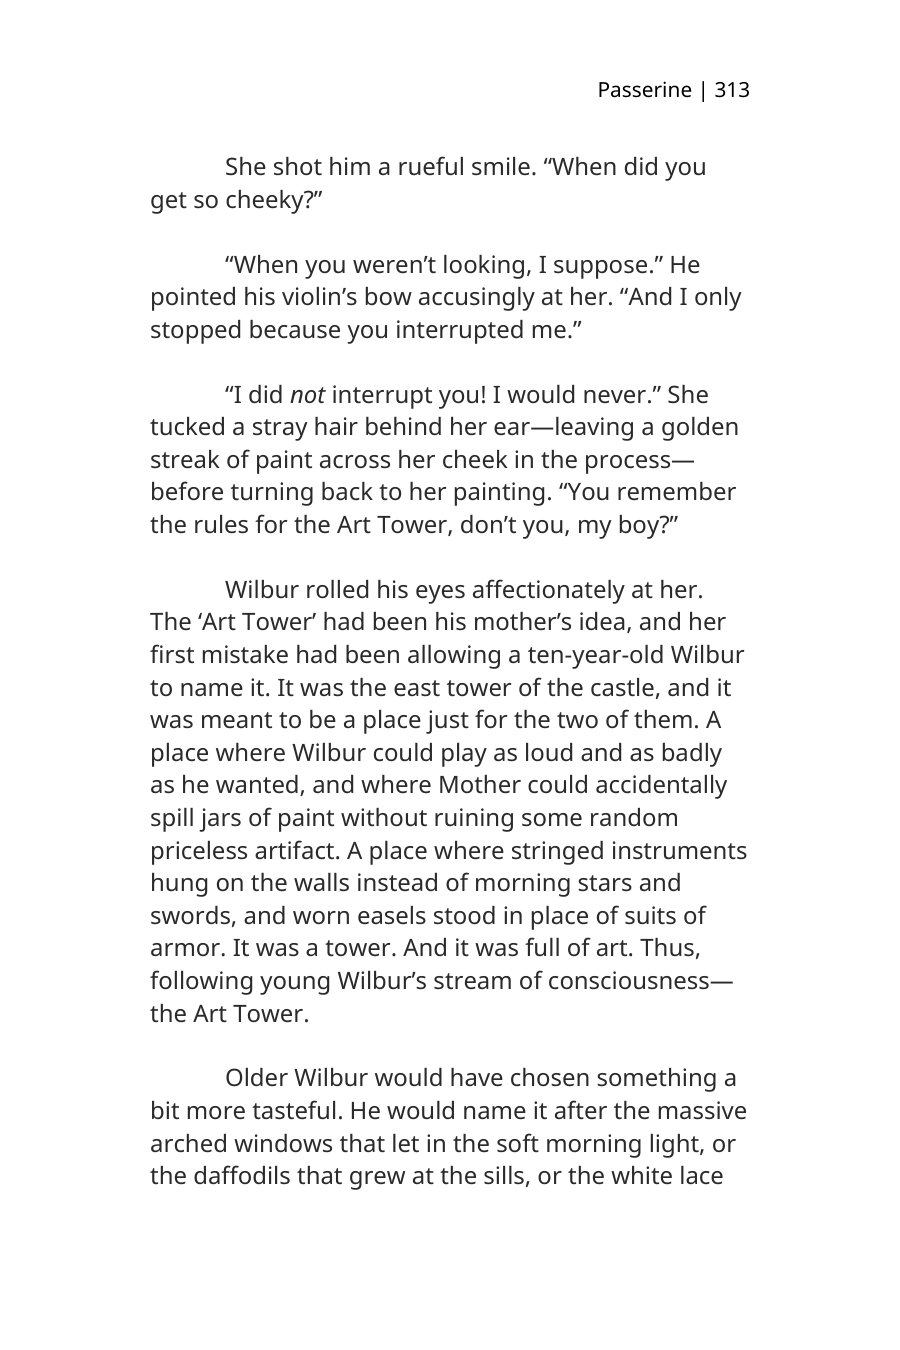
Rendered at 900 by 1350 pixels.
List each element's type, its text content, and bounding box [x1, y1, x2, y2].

text She shot him a rueful smile. “When did you get so cheeky?” [150, 150, 750, 215]
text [150, 1061, 750, 1192]
text “I did not interrupt you! I would never.” She tucked a stray hair behind her ear—leaving a golden streak of paint across her cheek in the process—before turning back to her painting. “You remember the rules for the Art Tower, don’t you, my boy?” [150, 377, 750, 540]
text Wilbur rolled his eyes affectionately at her. The ‘Art Tower’ had been his mother’s idea, and her first mistake had been allowing a ten-year-old Wilbur to name it. It was the east tower of the castle, and it was meant to be a place just for the two of them. A place where Wilbur could play as loud and as badly as he wanted, and where Mother could accidentally spill jars of paint without ruining some random priceless artifact. A place where stringed instruments hung on the walls instead of morning stars and swords, and worn easels stood in place of suits of armor. It was a tower. And it was full of art. Thus, following young Wilbur’s stream of consciousness—the Art Tower. [150, 573, 750, 1029]
text “When you weren’t looking, I suppose.” He pointed his violin’s bow accusingly at her. “And I only stopped because you interrupted me.” [150, 247, 750, 345]
